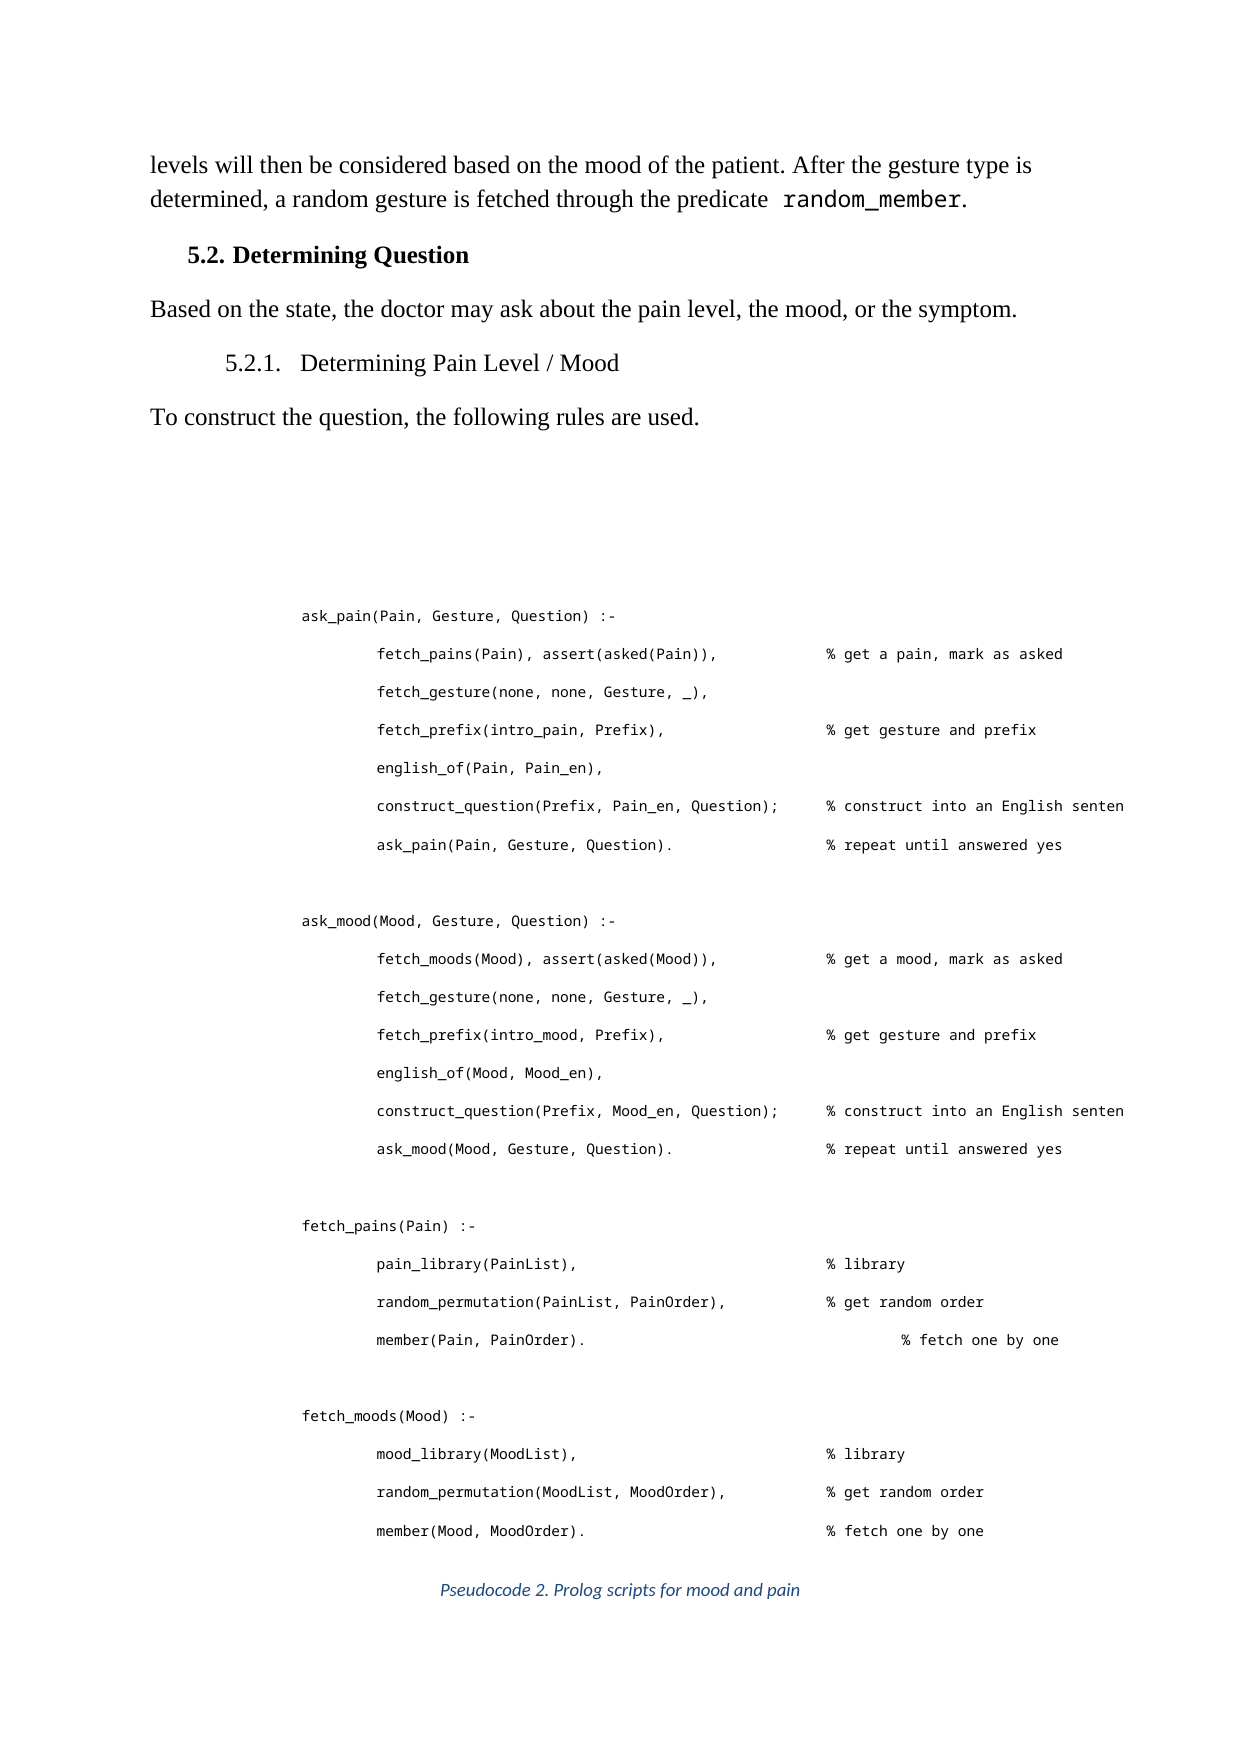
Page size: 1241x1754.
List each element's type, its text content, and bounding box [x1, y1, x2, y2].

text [150, 150, 1090, 215]
list Determining Question [187, 240, 1090, 269]
text Based on the state, the doctor may ask about the pain level, the mood, or the symptom. [150, 294, 1090, 323]
list Determining Pain Level / Mood [225, 348, 1090, 377]
text To construct the question, the following rules are used. [150, 402, 1090, 431]
text Pseudocode 2. Prolog scripts for mood and pain [150, 456, 1090, 1601]
